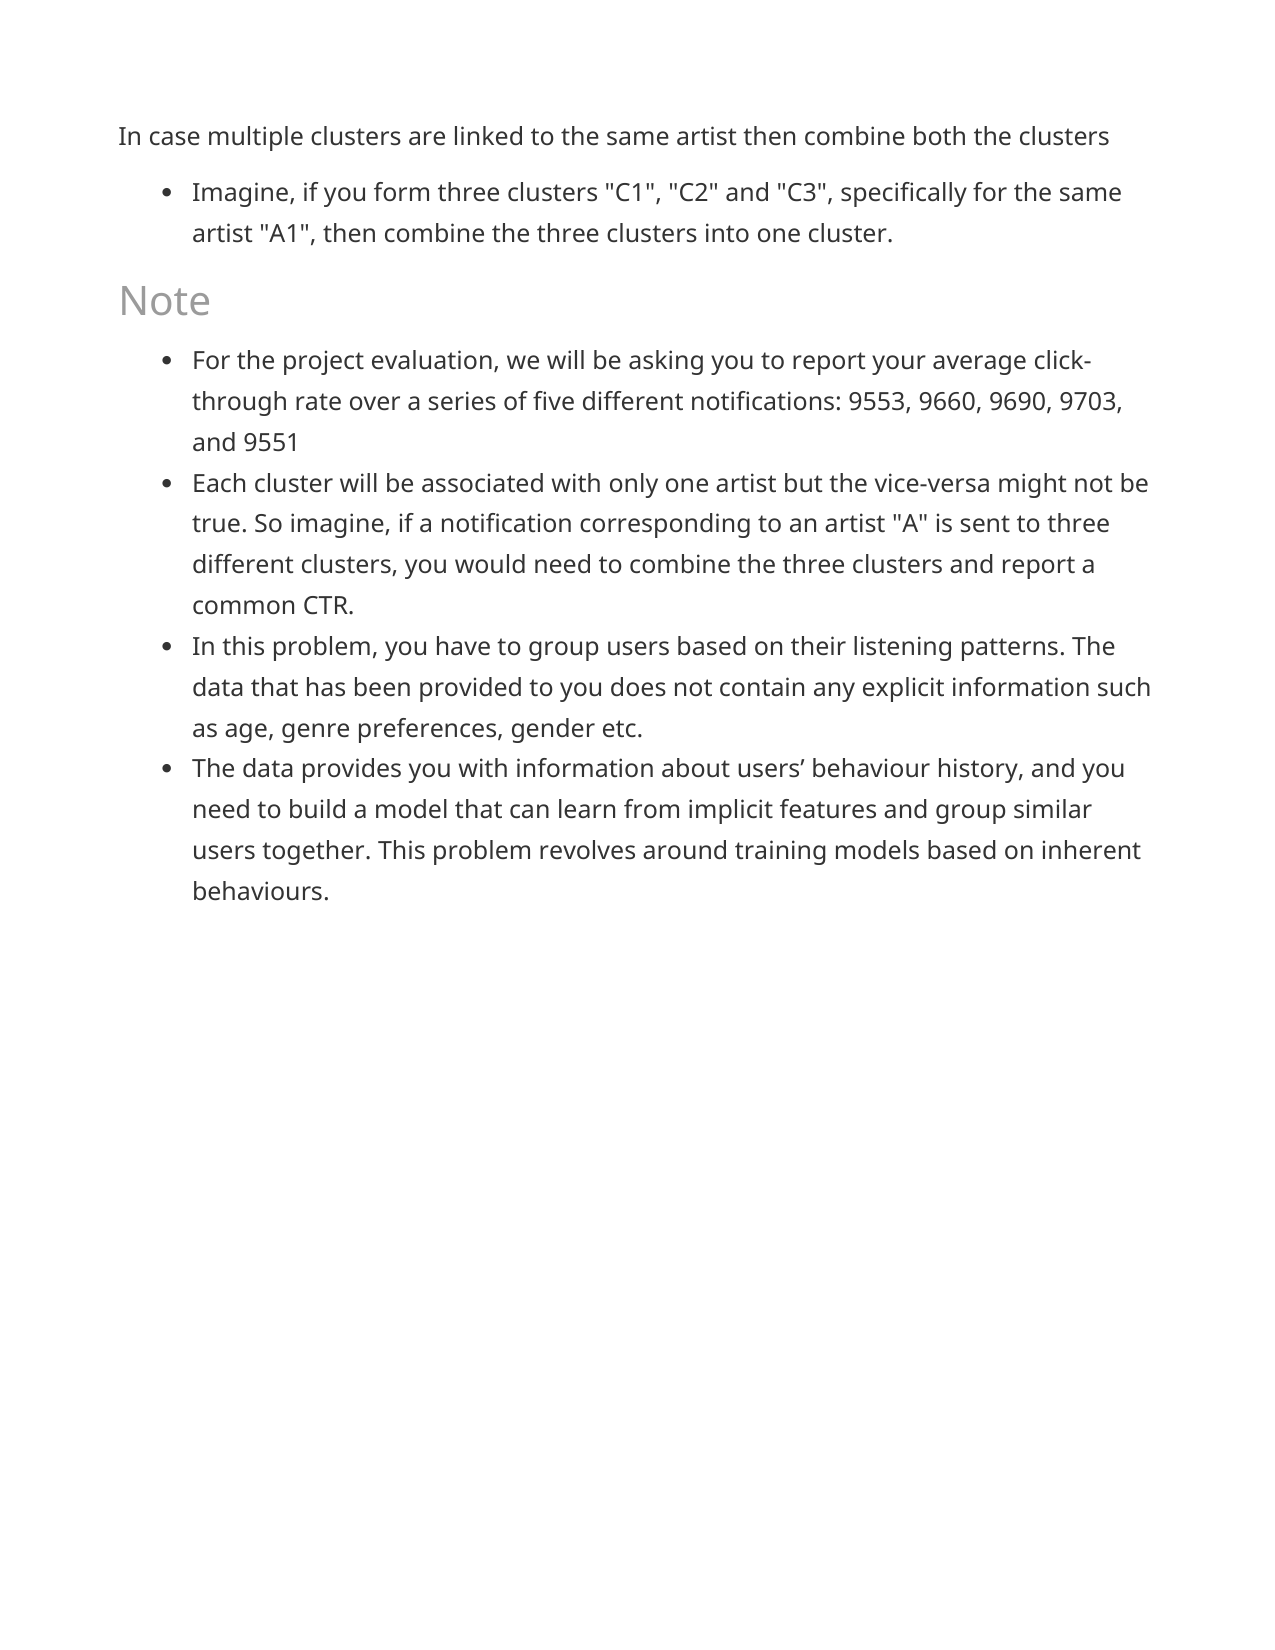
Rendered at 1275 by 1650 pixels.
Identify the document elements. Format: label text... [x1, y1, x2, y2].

list For the project evaluation, we will be asking you to report your average click-through rate over a series of five different notifications: 9553, 9660, 9690, 9703, and 9551 [162, 343, 1157, 458]
subtitle Note [118, 272, 1157, 327]
list Imagine, if you form three clusters "C1", "C2" and "C3", specifically for the same artist "A1", then combine the three clusters into one cluster. [162, 174, 1157, 249]
text In case multiple clusters are linked to the same artist then combine both the clusters [118, 118, 1157, 152]
list In this problem, you have to group users based on their listening patterns. The data that has been provided to you does not contain any explicit information such as age, genre preferences, gender etc. [162, 629, 1157, 744]
list The data provides you with information about users’ behaviour history, and you need to build a model that can learn from implicit features and group similar users together. This problem revolves around training models based on inherent behaviours. [162, 751, 1157, 908]
list Each cluster will be associated with only one artist but the vice-versa might not be true. So imagine, if a notification corresponding to an artist "A" is sent to three different clusters, you would need to combine the three clusters and report a common CTR. [162, 465, 1157, 622]
